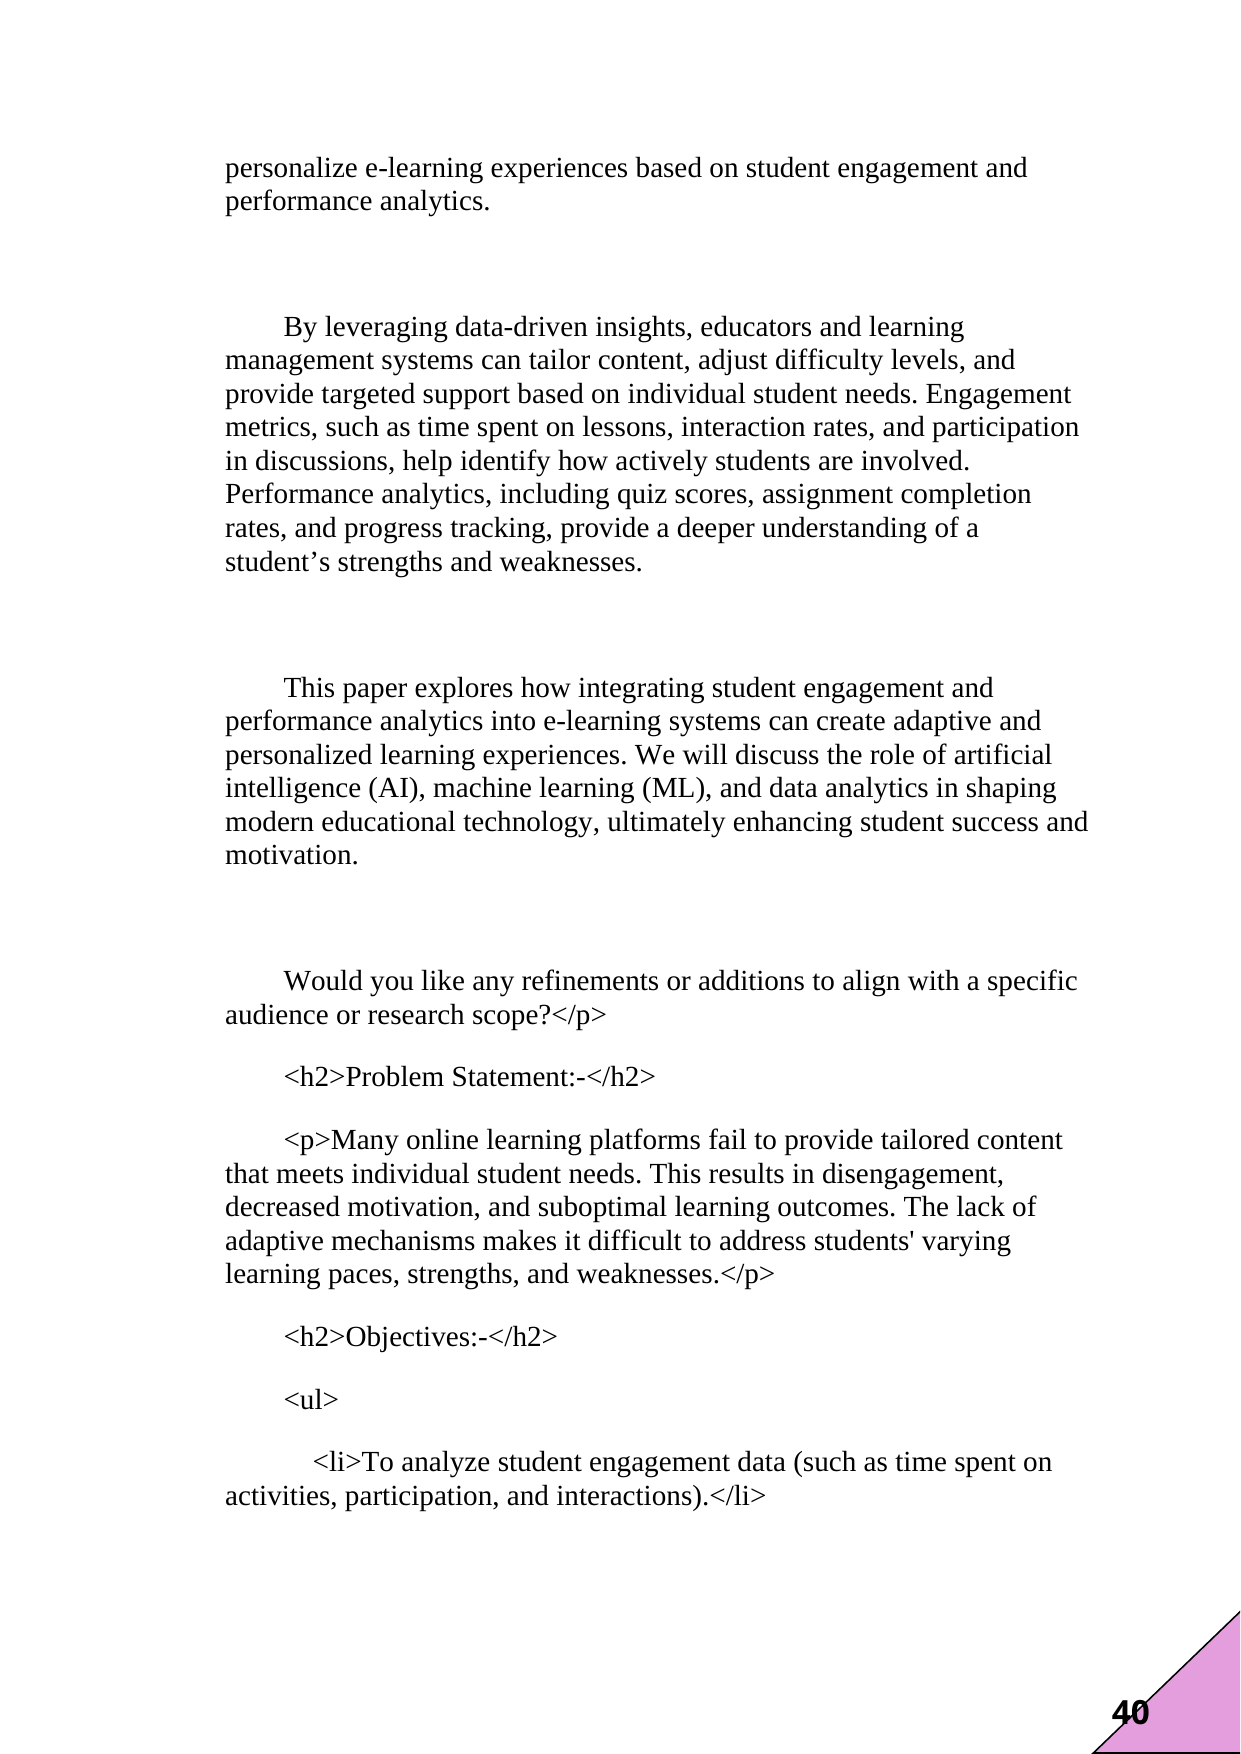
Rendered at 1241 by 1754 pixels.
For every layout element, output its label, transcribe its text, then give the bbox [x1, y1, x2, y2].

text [225, 150, 1090, 217]
text <h2>Objectives:-</h2> [225, 1319, 1090, 1353]
text <li>To analyze student engagement data (such as time spent on activities, participation, and interactions).</li> [225, 1444, 1090, 1512]
text <h2>Problem Statement:-</h2> [225, 1059, 1090, 1093]
text Would you like any refinements or additions to align with a specific audience or research scope?</p> [225, 963, 1090, 1030]
text <p>Many online learning platforms fail to provide tailored content that meets individual student needs. This results in disengagement, decreased motivation, and suboptimal learning outcomes. The lack of adaptive mechanisms makes it difficult to address students' varying learning paces, strengths, and weaknesses.</p> [225, 1122, 1090, 1290]
text <ul> [225, 1382, 1090, 1415]
text This paper explores how integrating student engagement and performance analytics into e-learning systems can create adaptive and personalized learning experiences. We will discuss the role of artificial intelligence (AI), machine learning (ML), and data analytics in shaping modern educational technology, ultimately enhancing student success and motivation. [225, 670, 1090, 871]
text By leveraging data-driven insights, educators and learning management systems can tailor content, adjust difficulty levels, and provide targeted support based on individual student needs. Engagement metrics, such as time spent on lessons, interaction rates, and participation in discussions, help identify how actively students are involved. Performance analytics, including quiz scores, assignment completion rates, and progress tracking, provide a deeper understanding of a student’s strengths and weaknesses. [225, 309, 1090, 577]
